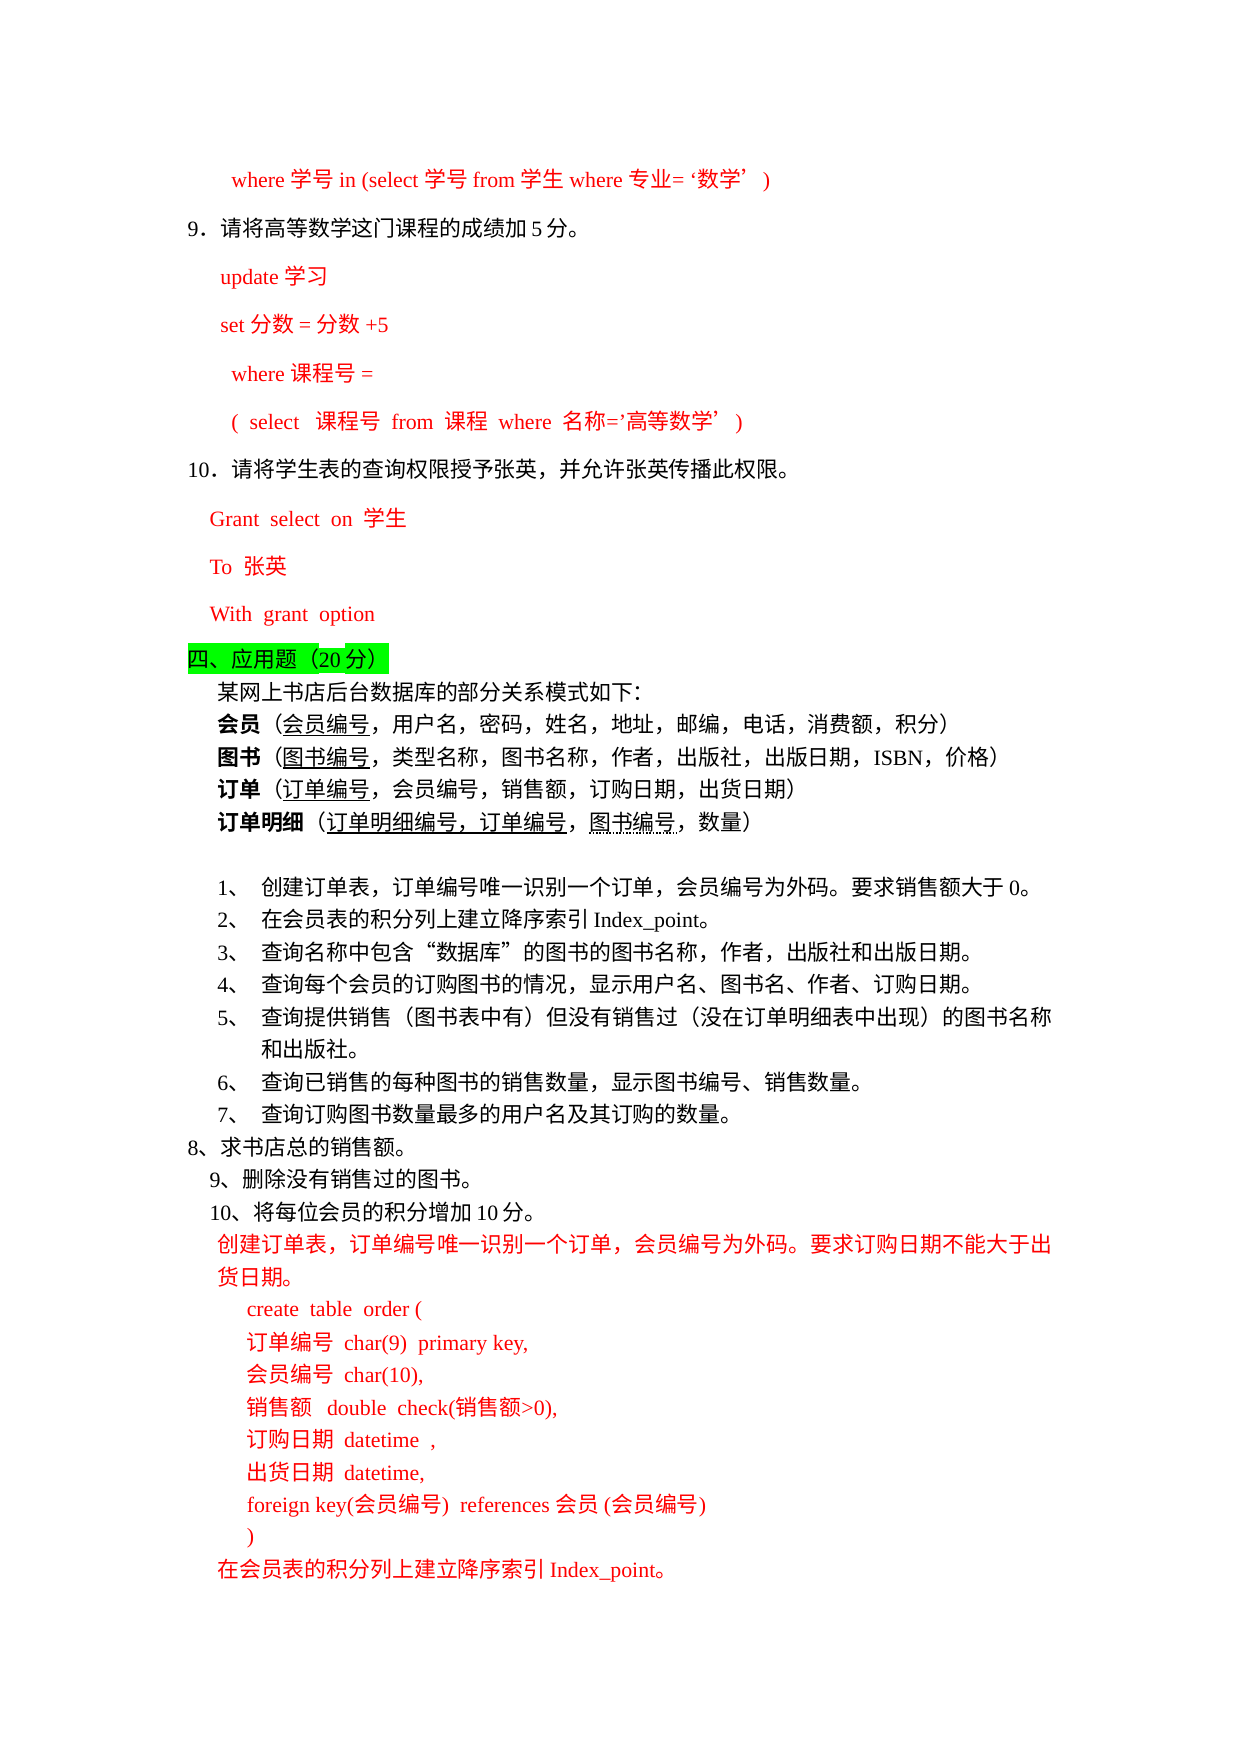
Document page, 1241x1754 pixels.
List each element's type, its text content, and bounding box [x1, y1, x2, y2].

text 订单编号 char(9) primary key, [247, 1324, 1053, 1357]
text 订单（订单编号，会员编号，销售额，订购日期，出货日期） [217, 772, 1053, 804]
text 8、求书店总的销售额。 [187, 1129, 1053, 1162]
text 订购日期 datetime , [247, 1422, 1053, 1454]
text update 学习 [209, 259, 1053, 291]
text where 课程号 = [209, 355, 1053, 388]
text ) [247, 1519, 1053, 1552]
text 在会员表的积分列上建立降序索引Index_point。 [217, 1552, 1053, 1584]
text create table order ( [247, 1292, 1053, 1324]
text To 张英 [209, 549, 1053, 581]
text set 分数 = 分数 +5 [209, 307, 1053, 339]
text Grant select on 学生 [209, 500, 1053, 533]
text 10、将每位会员的积分增加10分。 [209, 1194, 1053, 1227]
text 会员（会员编号，用户名，密码，姓名，地址，邮编，电话，消费额，积分） [217, 707, 1053, 739]
text 出货日期 datetime, [247, 1454, 1053, 1487]
text With grant option [209, 597, 1053, 629]
text foreign key(会员编号) references 会员 (会员编号) [247, 1487, 1053, 1519]
text 会员编号 char(10), [247, 1357, 1053, 1389]
text ( select 课程号 from 课程 where 名称=’高等数学’) [209, 404, 1053, 436]
list 查询订购图书数量最多的用户名及其订购的数量。 [217, 1097, 1053, 1129]
text 9、删除没有销售过的图书。 [209, 1162, 1053, 1194]
list 查询已销售的每种图书的销售数量，显示图书编号、销售数量。 [217, 1064, 1053, 1097]
text where 学号 in (select 学号 from 学生 where 专业= ‘数学’) [231, 162, 1053, 194]
list 在会员表的积分列上建立降序索引Index_point。 [217, 902, 1053, 934]
text 图书（图书编号，类型名称，图书名称，作者，出版社，出版日期，ISBN，价格） [217, 739, 1053, 772]
text 创建订单表，订单编号唯一识别一个订单，会员编号为外码。要求订购日期不能大于出货日期。 [217, 1227, 1053, 1292]
list 查询提供销售（图书表中有）但没有销售过（没在订单明细表中出现）的图书名称和出版社。 [217, 999, 1053, 1064]
list 创建订单表，订单编号唯一识别一个订单，会员编号为外码。要求销售额大于0。 [217, 869, 1053, 902]
text 订单明细（订单明细编号，订单编号，图书编号，数量） [217, 804, 1053, 837]
text 四、应用题（20分） [187, 642, 1053, 674]
list 查询名称中包含“数据库”的图书的图书名称，作者，出版社和出版日期。 [217, 934, 1053, 967]
text 某网上书店后台数据库的部分关系模式如下： [217, 674, 1053, 707]
text 10．请将学生表的查询权限授予张英，并允许张英传播此权限。 [187, 452, 1053, 484]
text 9．请将高等数学这门课程的成绩加5分。 [187, 210, 1053, 243]
list 查询每个会员的订购图书的情况，显示用户名、图书名、作者、订购日期。 [217, 967, 1053, 999]
text 销售额 double check(销售额>0), [247, 1389, 1053, 1422]
